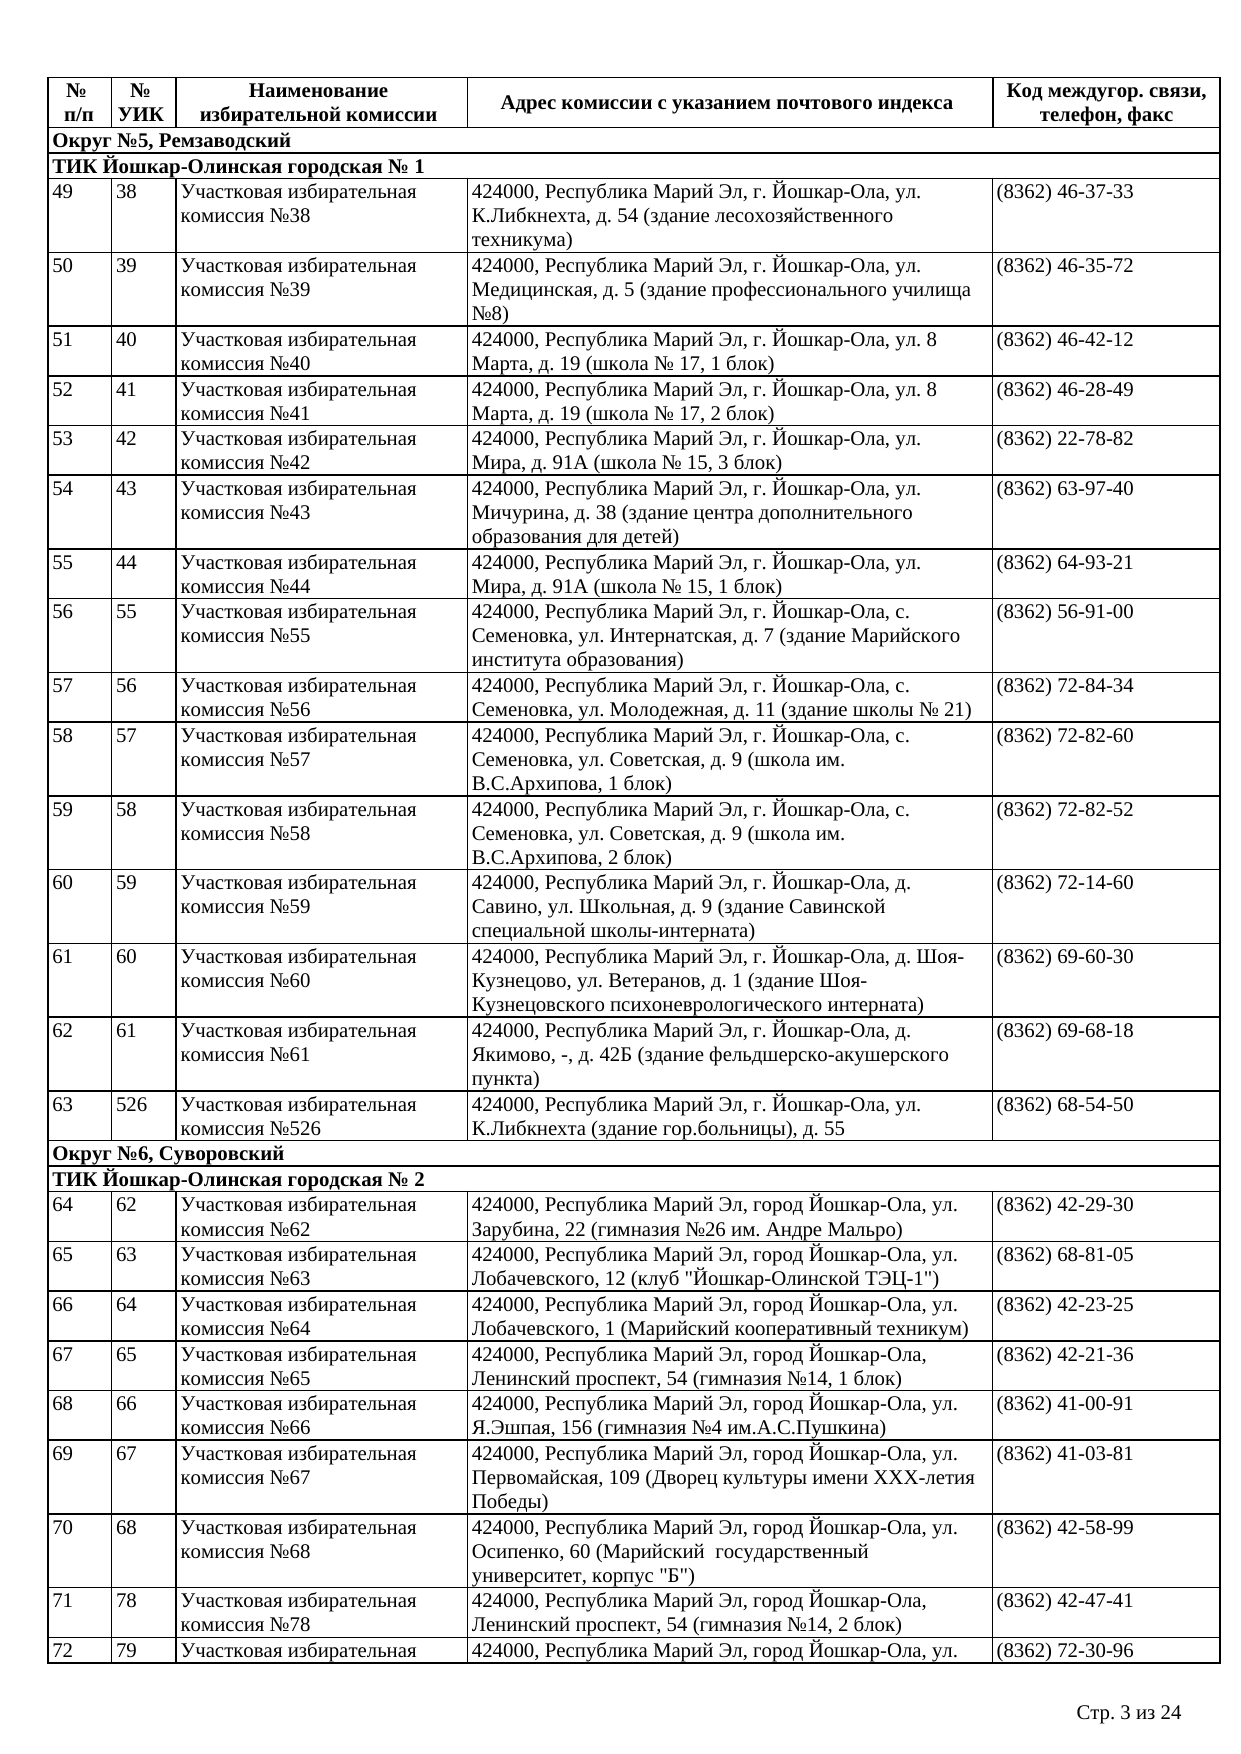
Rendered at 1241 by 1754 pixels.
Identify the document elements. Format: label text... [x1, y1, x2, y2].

table_cell 64 [49, 1192, 111, 1241]
table_cell Участковая избирательная комиссия №43 [177, 476, 467, 548]
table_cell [177, 1638, 467, 1662]
table_cell Участковая избирательная комиссия №61 [177, 1018, 467, 1090]
table_cell 57 [112, 723, 175, 795]
table_cell 65 [49, 1242, 111, 1290]
table_cell (8362) 42-47-41 [993, 1588, 1219, 1636]
table_cell Участковая избирательная комиссия №44 [177, 550, 467, 598]
table_cell 424000, Республика Марий Эл, город Йошкар-Ола, ул. Я.Эшпая, 156 (гимназия №4 им.А.С.Пушкина) [468, 1391, 992, 1439]
table_cell 56 [49, 599, 111, 671]
table_cell 59 [112, 870, 175, 942]
table_cell Участковая избирательная комиссия №42 [177, 426, 467, 474]
table_cell 424000, Республика Марий Эл, г. Йошкар-Ола, ул. Мира, д. 91А (школа № 15, 3 блок) [468, 426, 992, 474]
table_cell Участковая избирательная комиссия №78 [177, 1588, 467, 1636]
table_cell Округ №6, Суворовский [49, 1141, 1219, 1165]
table_cell (8362) 46-35-72 [993, 253, 1219, 325]
table_cell (8362) 72-82-52 [993, 797, 1219, 869]
table_cell Участковая избирательная комиссия №63 [177, 1242, 467, 1290]
table_cell 424000, Республика Марий Эл, г. Йошкар-Ола, ул. Мира, д. 91А (школа № 15, 1 блок) [468, 550, 992, 598]
table_cell (8362) 64-93-21 [993, 550, 1219, 598]
table_cell 44 [112, 550, 175, 598]
table_cell Участковая избирательная комиссия №41 [177, 377, 467, 424]
table_cell (8362) 72-30-96 [993, 1638, 1219, 1662]
table_cell 61 [49, 944, 111, 1016]
table_cell ТИК Йошкар-Олинская городская № 1 [49, 154, 1219, 178]
table_cell 58 [49, 723, 111, 795]
table_cell (8362) 22-78-82 [993, 426, 1219, 474]
table_cell 424000, Республика Марий Эл, г. Йошкар-Ола, ул. К.Либкнехта (здание гор.больницы), д. 55 [468, 1092, 992, 1139]
table_cell (8362) 68-54-50 [993, 1092, 1219, 1139]
table_cell Участковая избирательная комиссия №64 [177, 1292, 467, 1340]
table_cell 41 [112, 377, 175, 424]
table_cell 424000, Республика Марий Эл, г. Йошкар-Ола, ул. 8 Марта, д. 19 (школа № 17, 1 блок) [468, 327, 992, 375]
table_cell 55 [112, 599, 175, 671]
table_cell 424000, Республика Марий Эл, г. Йошкар-Ола, с. Семеновка, ул. Советская, д. 9 (школа им. В.С.Архипова, 1 блок) [468, 723, 992, 795]
table_cell 424000, Республика Марий Эл, город Йошкар-Ола, ул. Осипенко, 60 (Марийский государственный университет, корпус "Б") [468, 1515, 992, 1587]
table_cell (8362) 68-81-05 [993, 1242, 1219, 1290]
table_cell 424000, Республика Марий Эл, г. Йошкар-Ола, с. Семеновка, ул. Советская, д. 9 (школа им. В.С.Архипова, 2 блок) [468, 797, 992, 869]
table_cell 68 [49, 1391, 111, 1439]
table_cell 54 [49, 476, 111, 548]
table_cell Участковая избирательная комиссия №38 [177, 179, 467, 251]
table_cell (8362) 69-68-18 [993, 1018, 1219, 1090]
table_cell 55 [49, 550, 111, 598]
table_cell 58 [112, 797, 175, 869]
table_cell 66 [49, 1292, 111, 1340]
table_cell 424000, Республика Марий Эл, г. Йошкар-Ола, д. Савино, ул. Школьная, д. 9 (здание Савинской специальной школы-интерната) [468, 870, 992, 942]
table_cell (8362) 42-29-30 [993, 1192, 1219, 1241]
table_cell Участковая избирательная комиссия №59 [177, 870, 467, 942]
table_cell (8362) 69-60-30 [993, 944, 1219, 1016]
table_cell 64 [112, 1292, 175, 1340]
table_cell 424000, Республика Марий Эл, город Йошкар-Ола, Ленинский проспект, 54 (гимназия №14, 1 блок) [468, 1342, 992, 1389]
table_cell 66 [112, 1391, 175, 1439]
table_cell (8362) 42-23-25 [993, 1292, 1219, 1340]
table_cell 40 [112, 327, 175, 375]
table_cell (8362) 46-28-49 [993, 377, 1219, 424]
table_cell 79 [112, 1638, 175, 1662]
table_cell 50 [49, 253, 111, 325]
table_header Наименование избирательной комиссии [177, 78, 467, 126]
table_cell (8362) 46-37-33 [993, 179, 1219, 251]
table_cell 63 [112, 1242, 175, 1290]
table_cell 424000, Республика Марий Эл, город Йошкар-Ола, ул. Лобачевского, 1 (Марийский кооперативный техникум) [468, 1292, 992, 1340]
table_cell 51 [49, 327, 111, 375]
table_cell 61 [112, 1018, 175, 1090]
table_cell 57 [49, 673, 111, 721]
table_cell 43 [112, 476, 175, 548]
table_cell 424000, Республика Марий Эл, г. Йошкар-Ола, ул. К.Либкнехта, д. 54 (здание лесохозяйственного техникума) [468, 179, 992, 251]
table_cell (8362) 41-03-81 [993, 1441, 1219, 1513]
table_cell 59 [49, 797, 111, 869]
table_cell 424000, Республика Марий Эл, г. Йошкар-Ола, ул. Мичурина, д. 38 (здание центра дополнительного образования для детей) [468, 476, 992, 548]
table_cell 60 [49, 870, 111, 942]
table_cell 72 [49, 1638, 111, 1662]
table_cell (8362) 72-84-34 [993, 673, 1219, 721]
table_cell 424000, Республика Марий Эл, город Йошкар-Ола, ул. Первомайская, 109 (Дворец культуры имени ХХХ-летия Победы) [468, 1441, 992, 1513]
table_cell 424000, Республика Марий Эл, г. Йошкар-Ола, с. Семеновка, ул. Молодежная, д. 11 (здание школы № 21) [468, 673, 992, 721]
table_cell Участковая избирательная комиссия №55 [177, 599, 467, 671]
table_cell (8362) 72-82-60 [993, 723, 1219, 795]
table_cell (8362) 42-58-99 [993, 1515, 1219, 1587]
table_cell 424000, Республика Марий Эл, г. Йошкар-Ола, д. Шоя-Кузнецово, ул. Ветеранов, д. 1 (здание Шоя-Кузнецовского психоневрологического интерната) [468, 944, 992, 1016]
table_cell Участковая избирательная комиссия №39 [177, 253, 467, 325]
table_cell 69 [49, 1441, 111, 1513]
table_cell 424000, Республика Марий Эл, город Йошкар-Ола, Ленинский проспект, 54 (гимназия №14, 2 блок) [468, 1588, 992, 1636]
table_cell 56 [112, 673, 175, 721]
table_cell (8362) 56-91-00 [993, 599, 1219, 671]
table_cell 52 [49, 377, 111, 424]
table_cell ТИК Йошкар-Олинская городская № 2 [49, 1167, 1219, 1191]
table_cell Участковая избирательная комиссия №57 [177, 723, 467, 795]
table_cell 71 [49, 1588, 111, 1636]
table_cell 424000, Республика Марий Эл, город Йошкар-Ола, ул. Лобачевского, 12 (клуб "Йошкар-Олинской ТЭЦ-1") [468, 1242, 992, 1290]
table_cell 39 [112, 253, 175, 325]
table_cell (8362) 46-42-12 [993, 327, 1219, 375]
table_cell 526 [112, 1092, 175, 1139]
table_cell Округ №5, Ремзаводский [49, 128, 1219, 152]
table_cell 60 [112, 944, 175, 1016]
table_cell 424000, Республика Марий Эл, г. Йошкар-Ола, ул. Медицинская, д. 5 (здание профессионального училища №8) [468, 253, 992, 325]
table_cell 42 [112, 426, 175, 474]
table_cell 49 [49, 179, 111, 251]
table_cell (8362) 72-14-60 [993, 870, 1219, 942]
table_cell (8362) 63-97-40 [993, 476, 1219, 548]
table_cell Участковая избирательная комиссия №40 [177, 327, 467, 375]
table_header Код междугор. связи, телефон, факс [994, 78, 1219, 126]
table_cell 62 [49, 1018, 111, 1090]
table_cell 62 [112, 1192, 175, 1241]
table_cell Участковая избирательная комиссия №526 [177, 1092, 467, 1139]
table_cell Участковая избирательная комиссия №56 [177, 673, 467, 721]
table_cell Участковая избирательная комиссия №58 [177, 797, 467, 869]
table_cell 65 [112, 1342, 175, 1389]
table_cell Участковая избирательная комиссия №60 [177, 944, 467, 1016]
table_cell (8362) 42-21-36 [993, 1342, 1219, 1389]
table_cell 70 [49, 1515, 111, 1587]
table_cell (8362) 41-00-91 [993, 1391, 1219, 1439]
table_cell Участковая избирательная комиссия №66 [177, 1391, 467, 1439]
table_cell 78 [112, 1588, 175, 1636]
table_cell Участковая избирательная комиссия №68 [177, 1515, 467, 1587]
table_cell Участковая избирательная комиссия №67 [177, 1441, 467, 1513]
table_cell 67 [49, 1342, 111, 1389]
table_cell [468, 1638, 992, 1662]
table_cell Участковая избирательная комиссия №65 [177, 1342, 467, 1389]
table_cell Участковая избирательная комиссия №62 [177, 1192, 467, 1241]
table_cell 53 [49, 426, 111, 474]
table_cell 68 [112, 1515, 175, 1587]
table_cell 424000, Республика Марий Эл, г. Йошкар-Ола, с. Семеновка, ул. Интернатская, д. 7 (здание Марийского института образования) [468, 599, 992, 671]
table_cell 424000, Республика Марий Эл, г. Йошкар-Ола, д. Якимово, -, д. 42Б (здание фельдшерско-акушерского пункта) [468, 1018, 992, 1090]
table_cell 424000, Республика Марий Эл, г. Йошкар-Ола, ул. 8 Марта, д. 19 (школа № 17, 2 блок) [468, 377, 992, 424]
table_header Адрес комиссии с указанием почтового индекса [468, 78, 992, 126]
table_cell 38 [112, 179, 175, 251]
table_header № п/п [49, 78, 111, 126]
table_header № УИК [112, 78, 175, 126]
table_cell 424000, Республика Марий Эл, город Йошкар-Ола, ул. Зарубина, 22 (гимназия №26 им. Андре Мальро) [468, 1192, 992, 1241]
table_cell 63 [49, 1092, 111, 1139]
table_cell 67 [112, 1441, 175, 1513]
